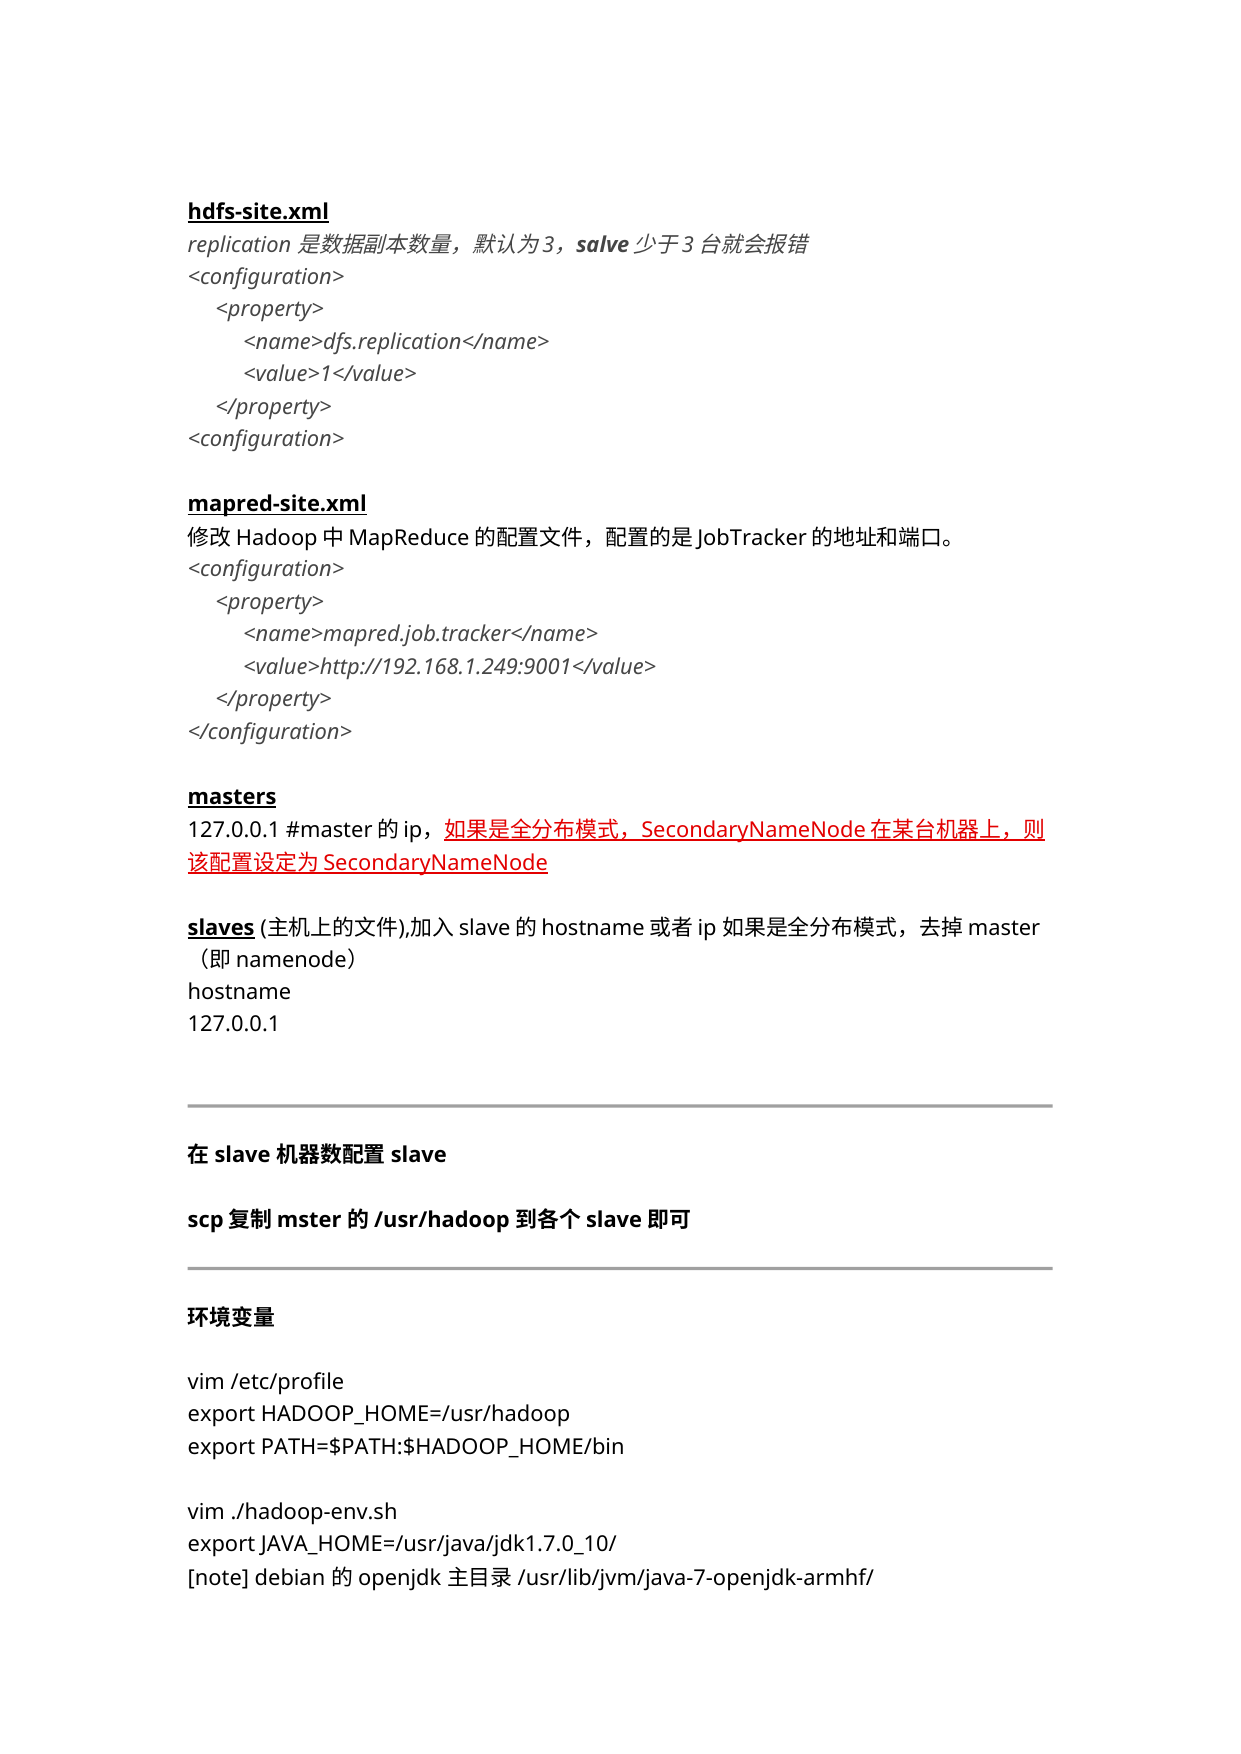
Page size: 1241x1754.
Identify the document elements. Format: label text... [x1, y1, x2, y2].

text <name>mapred.job.tracker</name> [187, 617, 1053, 649]
text 在 slave 机器数配置 slave [187, 1137, 1053, 1169]
text <configuration> [187, 552, 1053, 584]
text slaves (主机上的文件),加入slave的hostname或者ip 如果是全分布模式，去掉 master （即namenode） [187, 909, 1053, 974]
text hostname [187, 974, 1053, 1007]
text [note] debian 的 openjdk 主目录 /usr/lib/jvm/java-7-openjdk-armhf/ [187, 1559, 1053, 1592]
text export HADOOP_HOME=/usr/hadoop [187, 1397, 1053, 1429]
text vim ./hadoop-env.sh [187, 1494, 1053, 1527]
text vim /etc/profile [187, 1364, 1053, 1397]
text <property> [187, 292, 1053, 324]
text </configuration> [187, 714, 1053, 747]
text replication 是数据副本数量，默认为3，salve少于3台就会报错 [187, 227, 1053, 259]
text export JAVA_HOME=/usr/java/jdk1.7.0_10/ [187, 1527, 1053, 1559]
text <property> [187, 584, 1053, 617]
text 修改Hadoop中MapReduce的配置文件，配置的是JobTracker的地址和端口。 [187, 519, 1053, 552]
text export PATH=$PATH:$HADOOP_HOME/bin [187, 1429, 1053, 1462]
text <configuration> [187, 422, 1053, 454]
text 127.0.0.1 #master的ip，如果是全分布模式，SecondaryNameNode在某台机器上，则该配置设定为SecondaryNameNode [187, 812, 1053, 877]
text mapred-site.xml [187, 487, 1053, 519]
text 环境变量 [187, 1299, 1053, 1332]
text <value>1</value> [187, 357, 1053, 389]
text 127.0.0.1 [187, 1007, 1053, 1039]
text <value>http://192.168.1.249:9001</value> [187, 649, 1053, 682]
text hdfs-site.xml [187, 194, 1053, 227]
text masters [187, 779, 1053, 812]
text <name>dfs.replication</name> [187, 324, 1053, 357]
text scp复制 mster 的 /usr/hadoop 到各个 slave 即可 [187, 1202, 1053, 1234]
text </property> [187, 682, 1053, 714]
text <configuration> [187, 259, 1053, 292]
text </property> [187, 389, 1053, 422]
